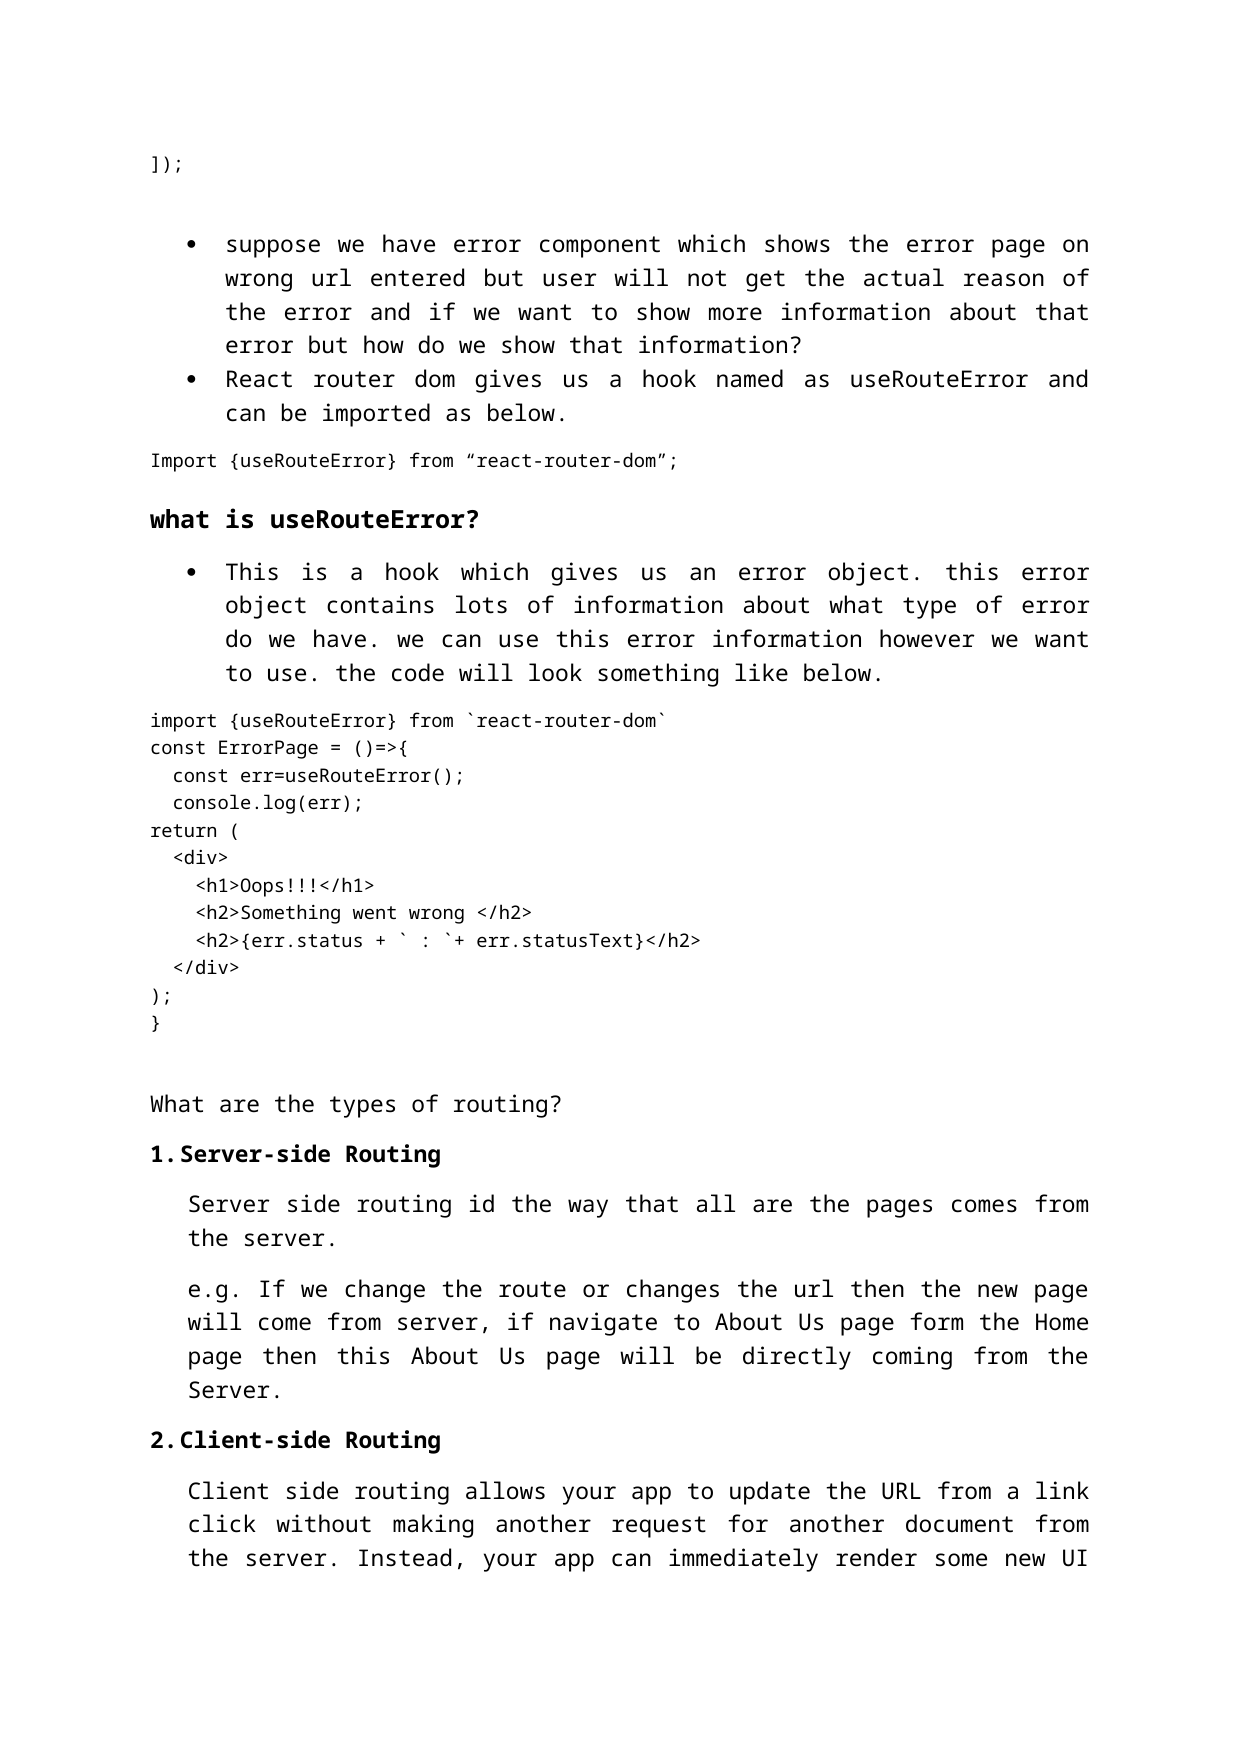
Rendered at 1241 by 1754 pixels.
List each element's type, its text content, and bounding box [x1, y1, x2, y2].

text what is useRouteError? [150, 502, 1090, 536]
text ); [150, 982, 1090, 1008]
text e.g. If we change the route or changes the url then the new page will come from server, if navigate to About Us page form the Home page then this About Us page will be directly coming from the Server. [187, 1273, 1090, 1405]
list Server-side Routing [150, 1138, 1090, 1169]
list React router dom gives us a hook named as useRouteError and can be imported as below. [187, 363, 1090, 428]
text <h1>Oops!!!</h1> [150, 872, 1090, 898]
text What are the types of routing? [150, 1088, 1090, 1119]
text Import {useRouteError} from “react-router-dom”; [150, 447, 1090, 473]
text <h2>{err.status + ` : `+ err.statusText}</h2> [150, 927, 1090, 953]
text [187, 1475, 1090, 1573]
text Server side routing id the way that all are the pages comes from the server. [187, 1188, 1090, 1253]
text const err=useRouteError(); [150, 762, 1090, 788]
text </div> [150, 955, 1090, 980]
text <h2>Something went wrong </h2> [150, 900, 1090, 925]
text console.log(err); [150, 790, 1090, 815]
text import {useRouteError} from `react-router-dom` [150, 707, 1090, 733]
text } [150, 1010, 1090, 1035]
list Client-side Routing [150, 1424, 1090, 1456]
text <div> [150, 845, 1090, 870]
text ]); [150, 150, 1090, 176]
text return ( [150, 817, 1090, 843]
list suppose we have error component which shows the error page on wrong url entered but user will not get the actual reason of the error and if we want to show more information about that error but how do we show that information? [187, 228, 1090, 360]
text const ErrorPage = ()=>{ [150, 735, 1090, 760]
list This is a hook which gives us an error object. this error object contains lots of information about what type of error do we have. we can use this error information however we want to use. the code will look something like below. [187, 556, 1090, 688]
